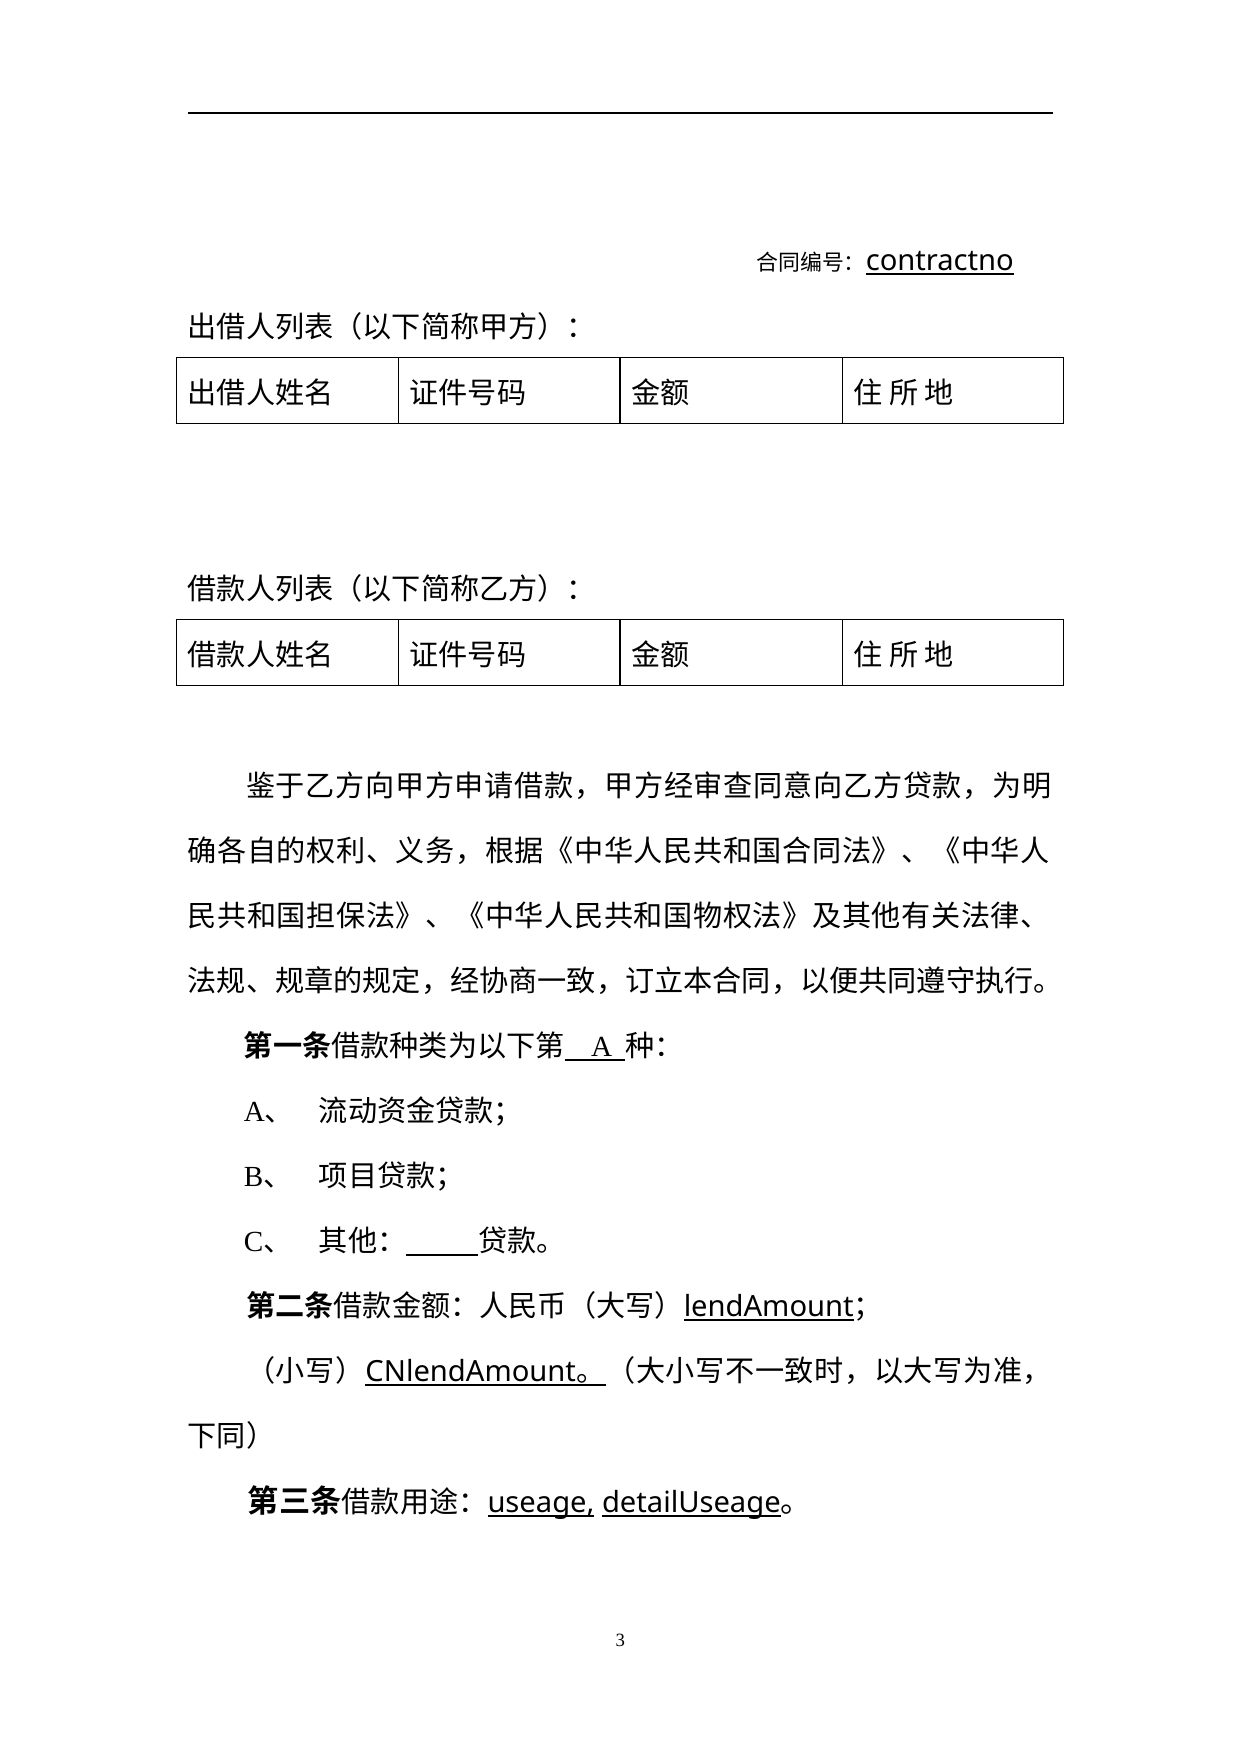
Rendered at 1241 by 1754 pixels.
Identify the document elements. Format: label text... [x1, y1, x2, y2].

text 第二条借款金额：人民币（大写）lendAmount； [187, 1271, 1053, 1336]
table_header 住 所 地 [843, 358, 1063, 423]
table_header 金额 [621, 620, 842, 685]
table_header 证件号码 [399, 358, 619, 423]
text 第一条借款种类为以下第 A 种： [187, 1011, 1053, 1076]
text 借款人列表（以下简称乙方）： [187, 554, 1053, 619]
list 项目贷款； [187, 1141, 1053, 1206]
table_header 住 所 地 [843, 620, 1063, 685]
table_header 金额 [621, 358, 842, 423]
text 鉴于乙方向甲方申请借款，甲方经审查同意向乙方贷款，为明确各自的权利、义务，根据《中华人民共和国合同法》、《中华人民共和国担保法》、《中华人民共和国物权法》及其他有关法律、法规、规章的规定，经协商一致，订立本合同，以便共同遵守执行。 [187, 751, 1053, 1011]
text 出借人列表（以下简称甲方）： [187, 292, 1053, 357]
table_header 借款人姓名 [177, 620, 398, 685]
list 其他： 贷款。 [187, 1206, 1053, 1271]
table_header 证件号码 [399, 620, 619, 685]
text 第三条借款用途：useage, detailUseage。 [203, 1466, 1053, 1531]
list 流动资金贷款； [187, 1076, 1053, 1141]
text 合同编号：contractno [187, 227, 1053, 292]
table_header 出借人姓名 [177, 358, 398, 423]
text （小写）CNlendAmount。（大小写不一致时，以大写为准，下同） [187, 1336, 1053, 1466]
